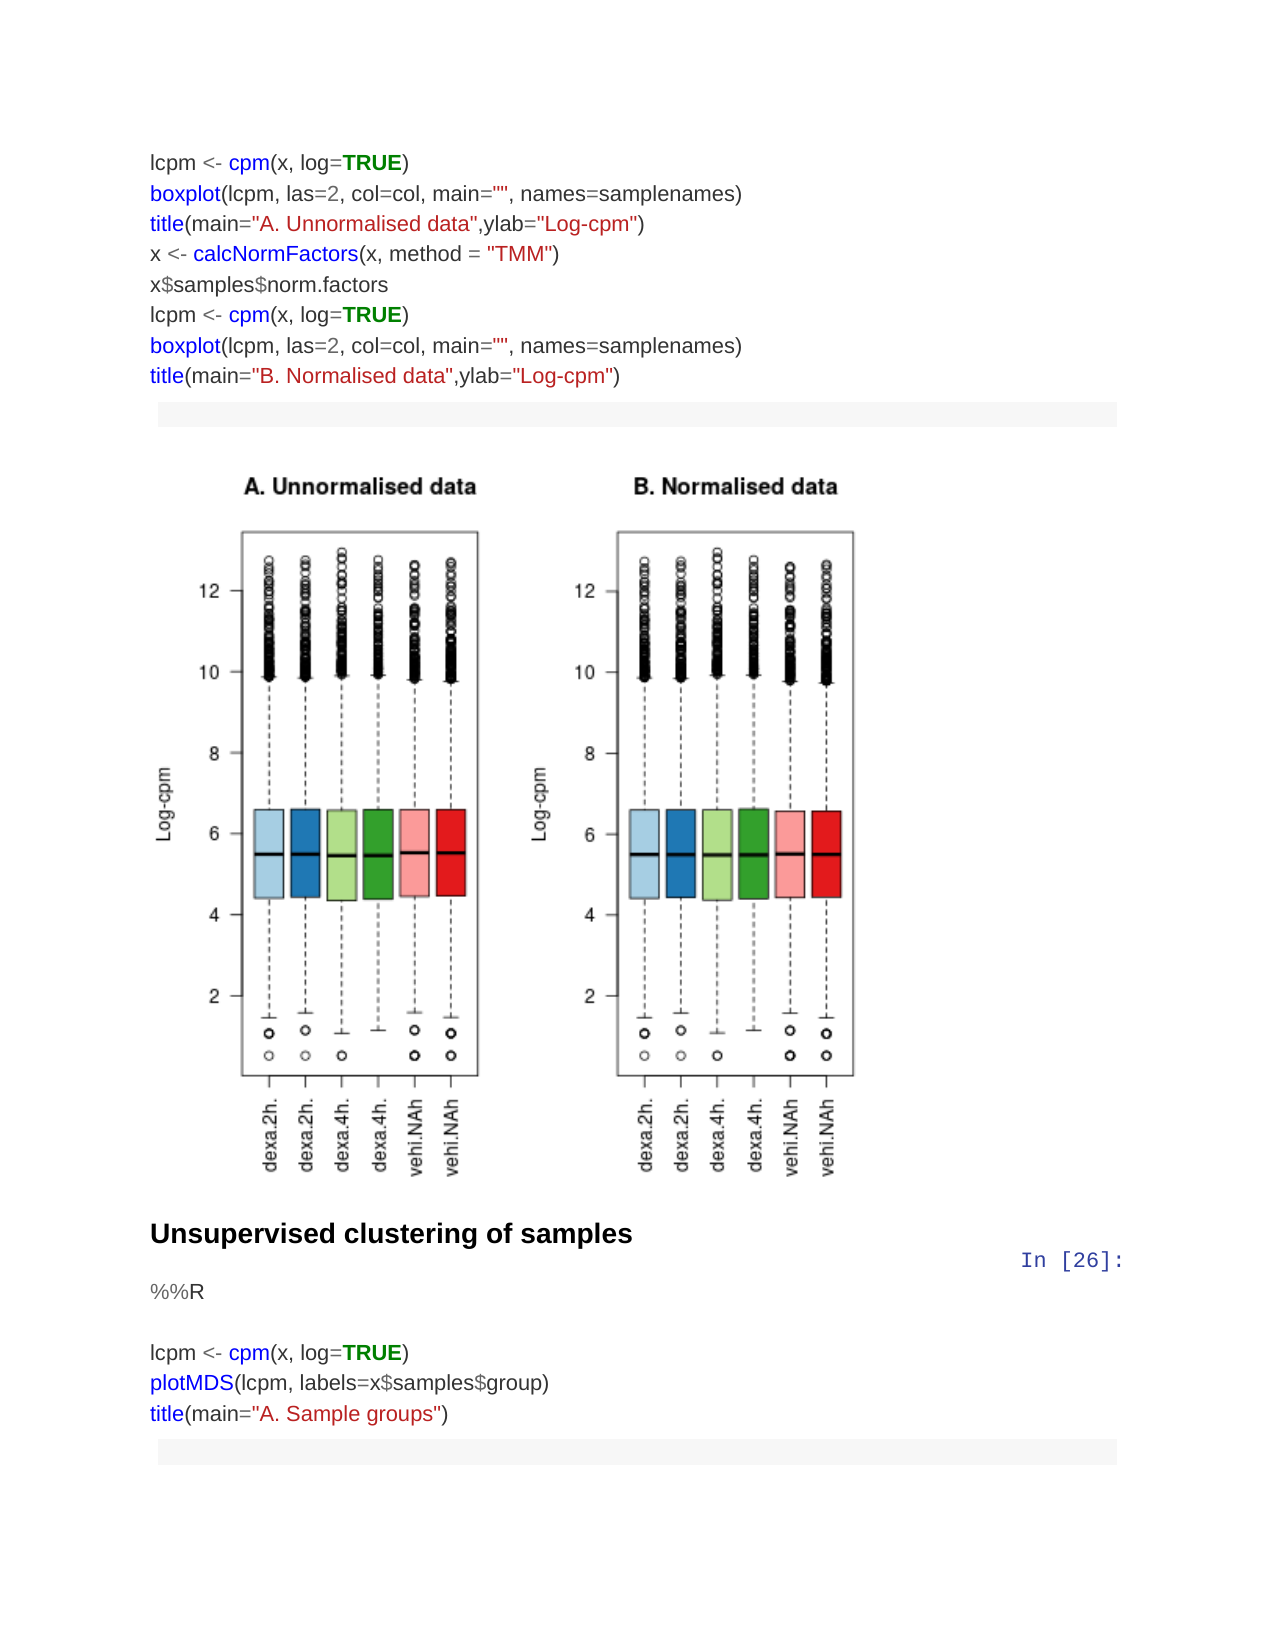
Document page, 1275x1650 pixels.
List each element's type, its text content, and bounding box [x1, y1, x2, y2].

text x <- calcNormFactors(x, method = "TMM") [150, 241, 1125, 266]
text x$samples$norm.factors [150, 272, 1125, 297]
text title(main="B. Normalised data",ylab="Log-cpm") [150, 363, 1125, 388]
text lcpm <- cpm(x, log=TRUE) [150, 1340, 1125, 1365]
text In [26]: [150, 1249, 1125, 1274]
text title(main="A. Unnormalised data",ylab="Log-cpm") [150, 211, 1125, 236]
text title(main="A. Sample groups") [150, 1401, 1125, 1426]
subtitle Unsupervised clustering of samples [150, 1217, 1125, 1249]
picture [150, 440, 901, 1191]
text %%R [150, 1279, 1125, 1304]
text plotMDS(lcpm, labels=x$samples$group) [150, 1370, 1125, 1396]
text lcpm <- cpm(x, log=TRUE) [150, 302, 1125, 327]
text boxplot(lcpm, las=2, col=col, main="", names=samplenames) [150, 180, 1125, 206]
text lcpm <- cpm(x, log=TRUE) [150, 150, 1125, 175]
text boxplot(lcpm, las=2, col=col, main="", names=samplenames) [150, 332, 1125, 358]
